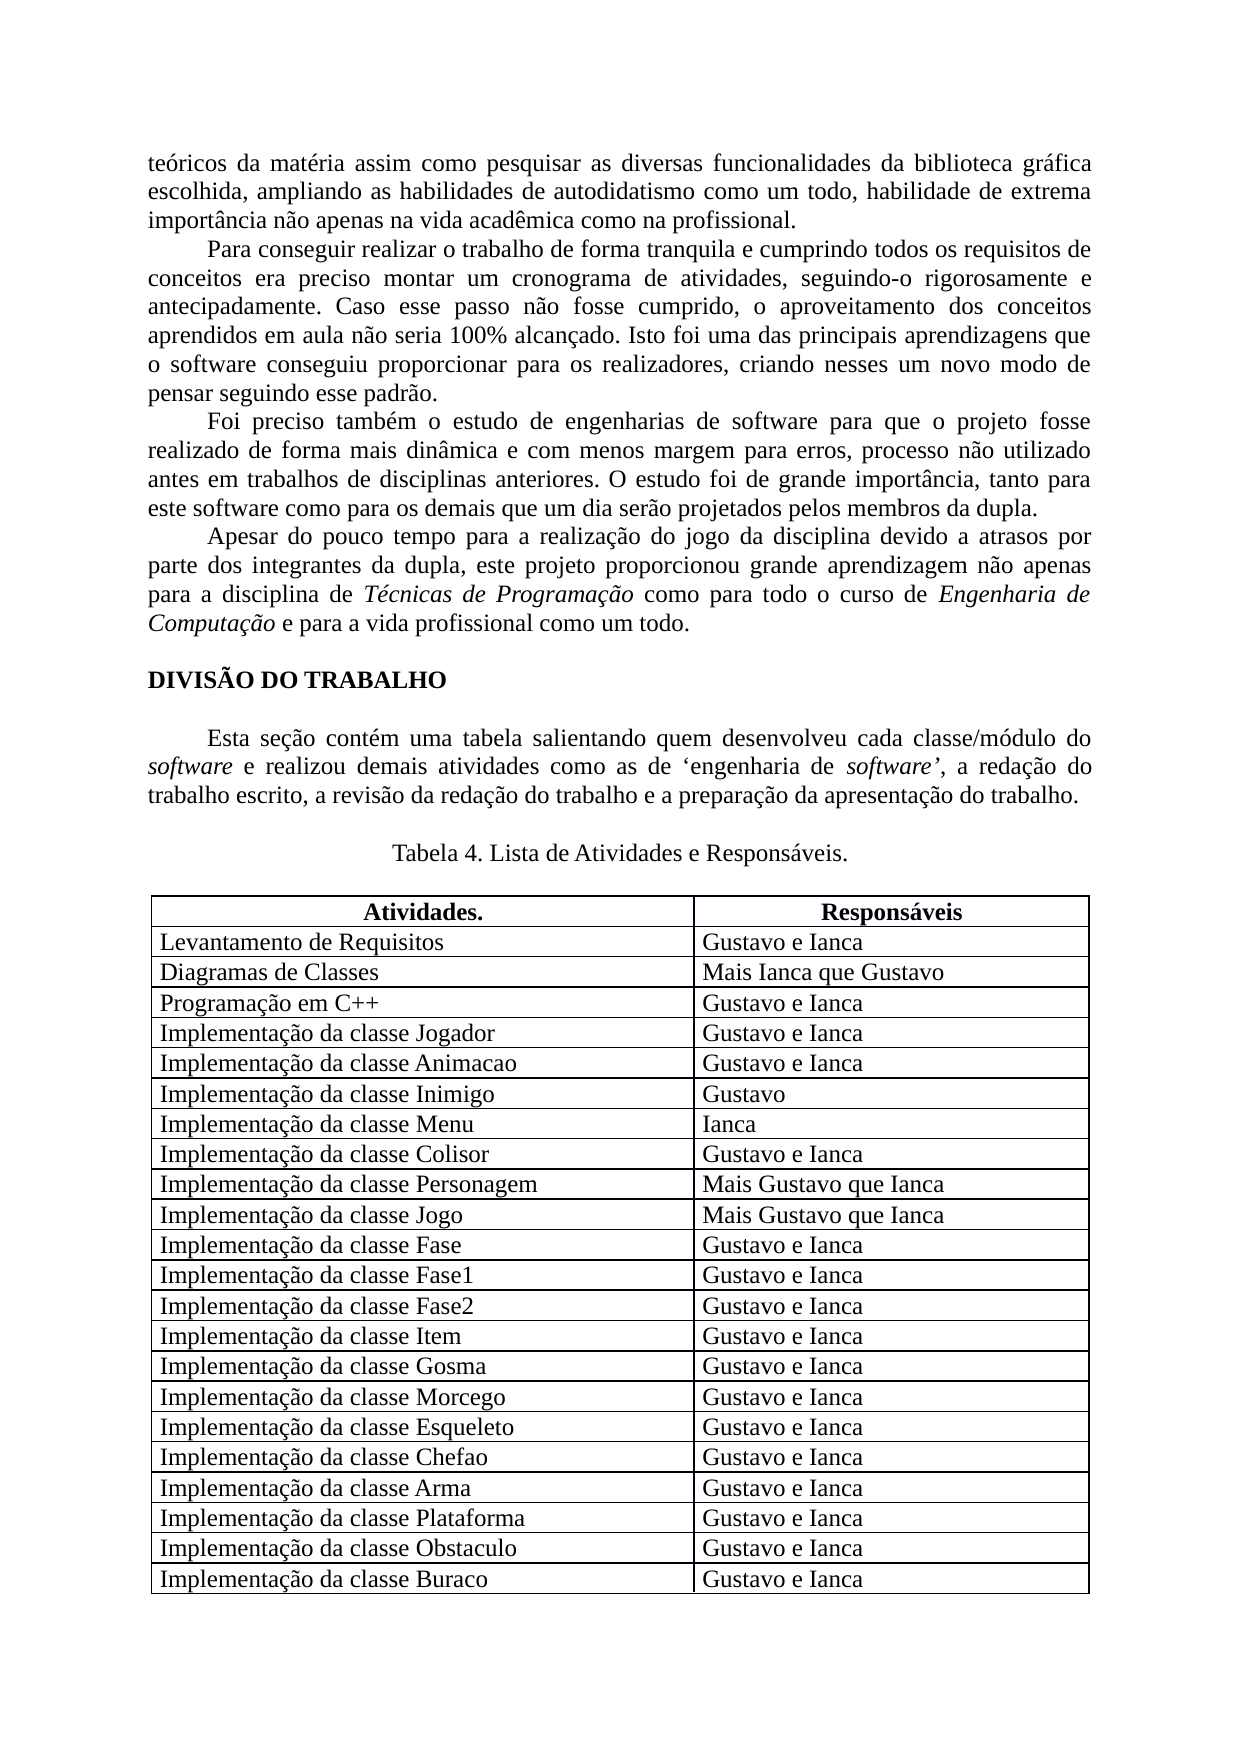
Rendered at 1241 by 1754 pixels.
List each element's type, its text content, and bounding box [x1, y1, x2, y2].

table_cell Gustavo e Ianca [695, 1382, 1088, 1411]
table_cell Ianca [695, 1109, 1088, 1138]
table_cell Implementação da classe Arma [152, 1473, 693, 1501]
table_cell Gustavo e Ianca [695, 1442, 1088, 1471]
table_cell Gustavo e Ianca [695, 1564, 1088, 1592]
table_cell Gustavo e Ianca [695, 1412, 1088, 1441]
table_header Atividades. [152, 897, 693, 926]
table_header Responsáveis [695, 897, 1088, 926]
table_cell Gustavo [695, 1079, 1088, 1107]
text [148, 148, 1092, 234]
table_cell Gustavo e Ianca [695, 1473, 1088, 1501]
table_cell Gustavo e Ianca [695, 1533, 1088, 1562]
text Apesar do pouco tempo para a realização do jogo da disciplina devido a atrasos por parte dos integrantes da dupla, este projeto proporcionou grande aprendizagem não apenas para a disciplina de Técnicas de Programação como para todo o curso de Engenharia de Computação e para a vida profissional como um todo. [148, 521, 1092, 636]
table_cell Implementação da classe Colisor [152, 1139, 693, 1168]
table_cell Implementação da classe Fase2 [152, 1291, 693, 1319]
table_cell Mais Gustavo que Ianca [695, 1200, 1088, 1229]
table_cell Implementação da classe Chefao [152, 1442, 693, 1471]
table_cell Gustavo e Ianca [695, 1048, 1088, 1077]
table_cell Implementação da classe Item [152, 1321, 693, 1350]
table_cell Implementação da classe Gosma [152, 1352, 693, 1380]
table_cell Implementação da classe Jogador [152, 1018, 693, 1047]
table_cell Implementação da classe Esqueleto [152, 1412, 693, 1441]
table_cell Implementação da classe Morcego [152, 1382, 693, 1411]
table_cell Gustavo e Ianca [695, 988, 1088, 1016]
table_cell Implementação da classe Inimigo [152, 1079, 693, 1107]
text Esta seção contém uma tabela salientando quem desenvolveu cada classe/módulo do software e realizou demais atividades como as de ‘engenharia de software’, a redação do trabalho escrito, a revisão da redação do trabalho e a preparação da apresentação do trabalho. [148, 723, 1092, 809]
table_cell Diagramas de Classes [152, 957, 693, 986]
table_cell Mais Ianca que Gustavo [695, 957, 1088, 986]
table_cell Levantamento de Requisitos [152, 927, 693, 956]
table_cell Gustavo e Ianca [695, 927, 1088, 956]
table_cell Implementação da classe Personagem [152, 1170, 693, 1198]
table_cell Implementação da classe Plataforma [152, 1503, 693, 1532]
table_cell Implementação da classe Buraco [152, 1564, 693, 1592]
text Para conseguir realizar o trabalho de forma tranquila e cumprindo todos os requisitos de conceitos era preciso montar um cronograma de atividades, seguindo-o rigorosamente e antecipadamente. Caso esse passo não fosse cumprido, o aproveitamento dos conceitos aprendidos em aula não seria 100% alcançado. Isto foi uma das principais aprendizagens que o software conseguiu proporcionar para os realizadores, criando nesses um novo modo de pensar seguindo esse padrão. [148, 234, 1092, 406]
table_cell Implementação da classe Fase [152, 1230, 693, 1259]
text Foi preciso também o estudo de engenharias de software para que o projeto fosse realizado de forma mais dinâmica e com menos margem para erros, processo não utilizado antes em trabalhos de disciplinas anteriores. O estudo foi de grande importância, tanto para este software como para os demais que um dia serão projetados pelos membros da dupla. [148, 406, 1092, 521]
text Tabela 4. Lista de Atividades e Responsáveis. [148, 838, 1092, 866]
table_cell Gustavo e Ianca [695, 1503, 1088, 1532]
table_cell Implementação da classe Obstaculo [152, 1533, 693, 1562]
table_cell Implementação da classe Fase1 [152, 1261, 693, 1289]
table_cell Implementação da classe Animacao [152, 1048, 693, 1077]
table_cell Mais Gustavo que Ianca [695, 1170, 1088, 1198]
table_cell Gustavo e Ianca [695, 1230, 1088, 1259]
table_cell Gustavo e Ianca [695, 1291, 1088, 1319]
table_cell Gustavo e Ianca [695, 1261, 1088, 1289]
table_cell Gustavo e Ianca [695, 1321, 1088, 1350]
table_cell Programação em C++ [152, 988, 693, 1016]
table_cell Gustavo e Ianca [695, 1139, 1088, 1168]
table_cell Implementação da classe Menu [152, 1109, 693, 1138]
subtitle DIVISÃO DO TRABALHO [148, 665, 1092, 694]
table_cell Gustavo e Ianca [695, 1018, 1088, 1047]
table_cell Implementação da classe Jogo [152, 1200, 693, 1229]
table_cell Gustavo e Ianca [695, 1352, 1088, 1380]
